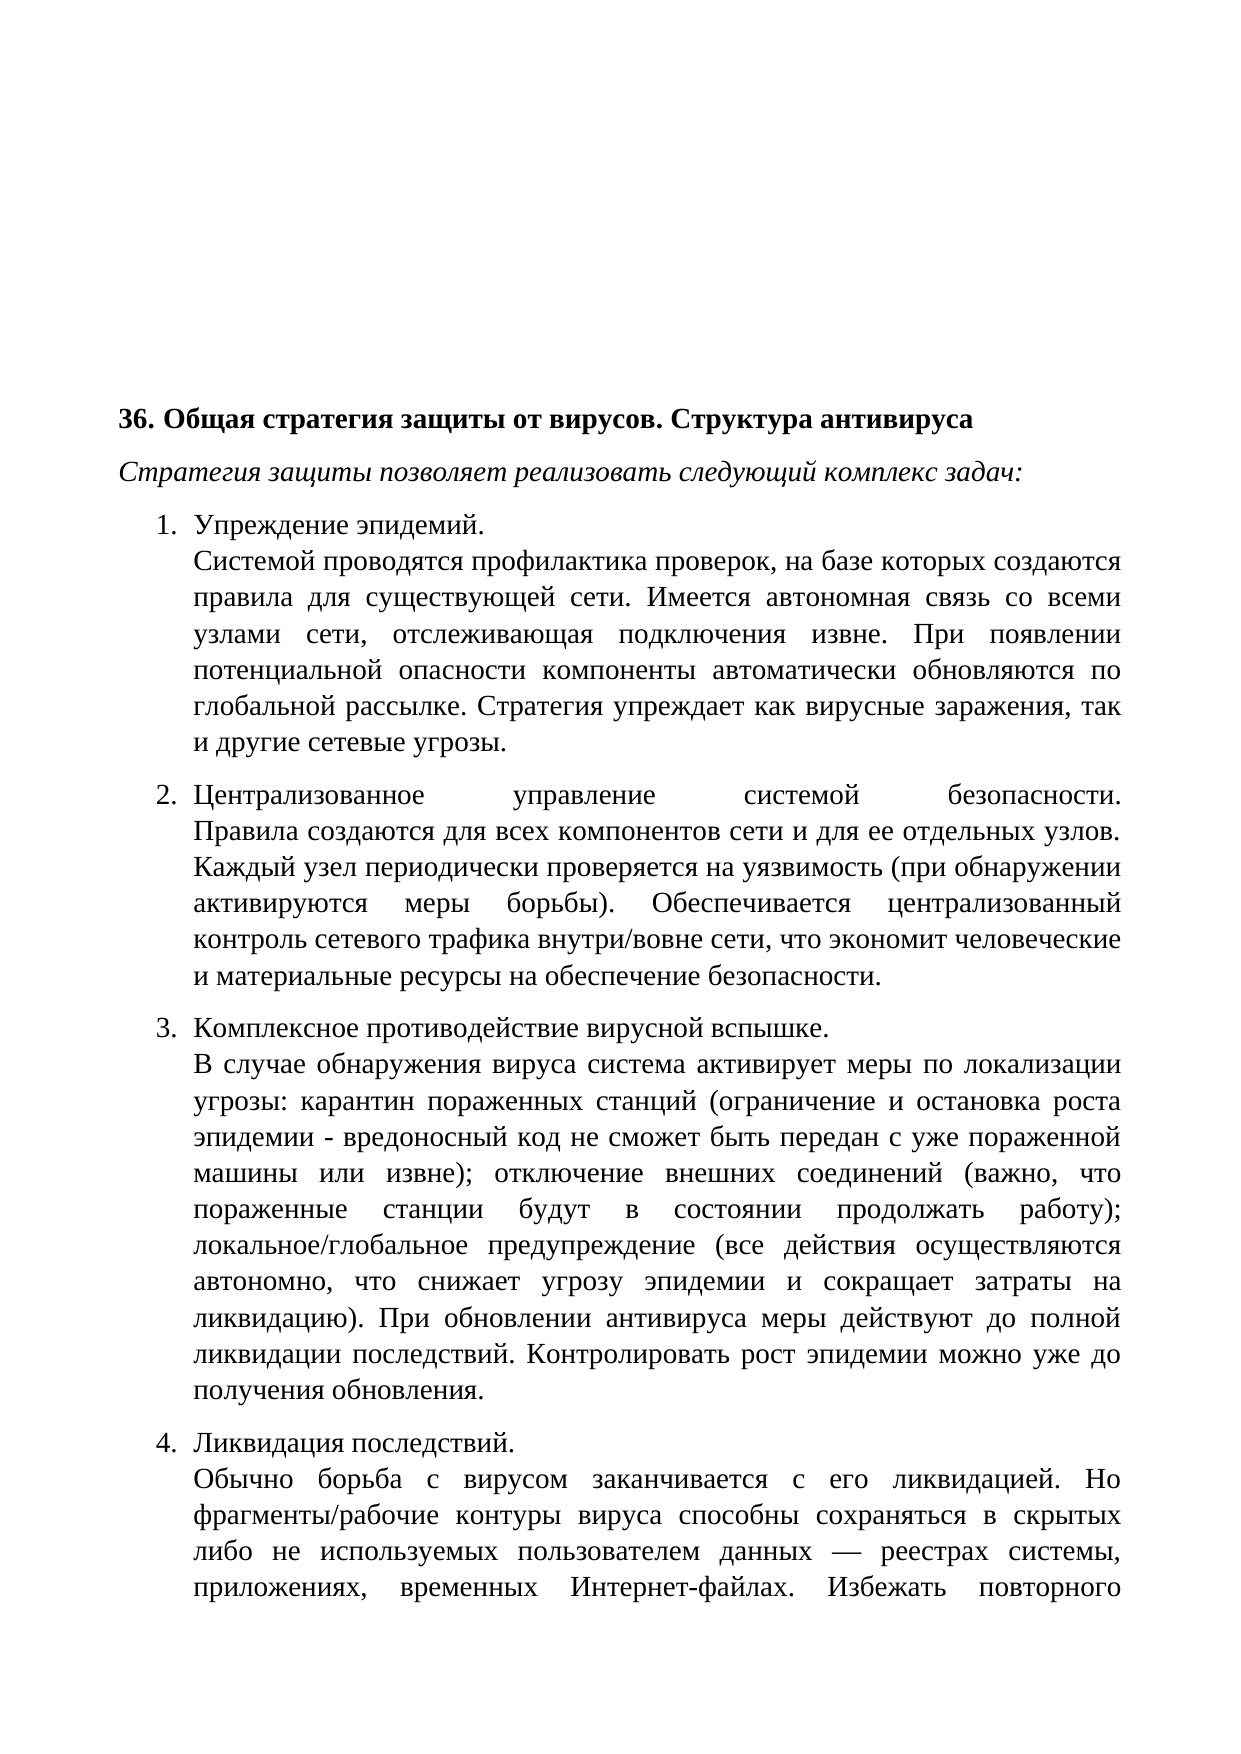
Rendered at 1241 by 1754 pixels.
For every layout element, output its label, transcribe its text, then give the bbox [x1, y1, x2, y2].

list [156, 1425, 1122, 1603]
text Стратегия защиты позволяет реализовать следующий комплекс задач: [118, 454, 1122, 488]
list Общая стратегия защиты от вирусов. Структура антивируса [118, 402, 1122, 435]
list Упреждение эпидемий. Системой проводятся профилактика проверок, на базе которых создаются правила для существующей сети. Имеется автономная связь со всеми узлами сети, отслеживающая подключения извне. При появлении потенциальной опасности компоненты автоматически обновляются по глобальной рассылке. Стратегия упреждает как вирусные заражения, так и другие сетевые угрозы. [156, 507, 1122, 758]
list Комплексное противодействие вирусной вспышке. В случае обнаружения вируса система активирует меры по локализации угрозы: карантин пораженных станций (ограничение и остановка роста эпидемии - вредоносный код не сможет быть передан с уже пораженной машины или извне); отключение внешних соединений (важно, что пораженные станции будут в состоянии продолжать работу); локальное/глобальное предупреждение (все действия осуществляются автономно, что снижает угрозу эпидемии и сокращает затраты на ликвидацию). При обновлении антивируса меры действуют до полной ликвидации последствий. Контролировать рост эпидемии можно уже до получения обновления. [156, 1011, 1122, 1406]
list Централизованное управление системой безопасности. Правила создаются для всех компонентов сети и для ее отдельных узлов. Каждый узел периодически проверяется на уязвимость (при обнаружении активируются меры борьбы). Обеспечивается централизованный контроль сетевого трафика внутри/вовне сети, что экономит человеческие и материальные ресурсы на обеспечение безопасности. [156, 777, 1122, 991]
